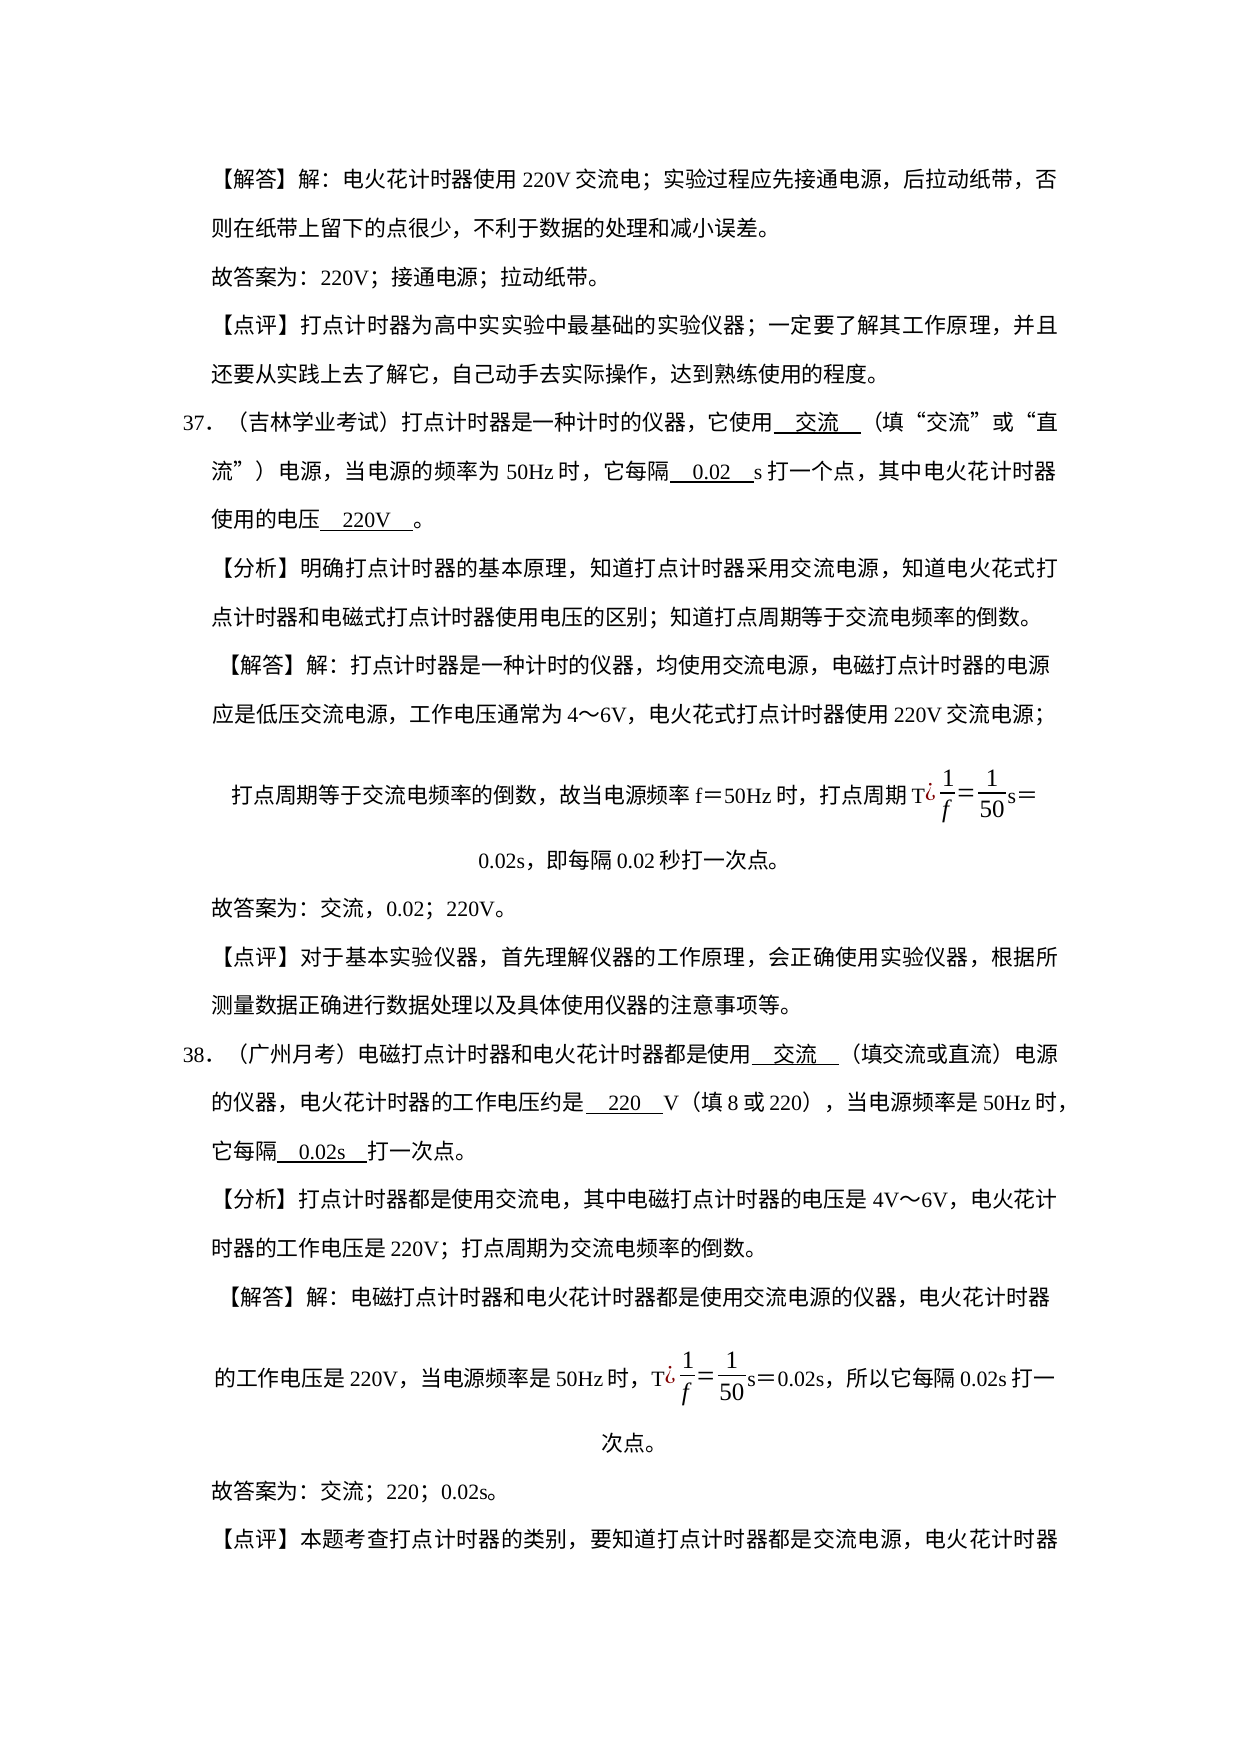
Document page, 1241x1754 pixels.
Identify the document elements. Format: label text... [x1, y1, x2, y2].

text 【解答】解：打点计时器是一种计时的仪器，均使用交流电源，电磁打点计时器的电源应是低压交流电源，工作电压通常为4～6V，电火花式打点计时器使用220V交流电源；打点周期等于交流电频率的倒数，故当电源频率f＝50Hz时，打点周期Ts＝0.02s，即每隔0.02秒打一次点。 [211, 647, 1058, 875]
text 【分析】明确打点计时器的基本原理，知道打点计时器采用交流电源，知道电火花式打点计时器和电磁式打点计时器使用电压的区别；知道打点周期等于交流电频率的倒数。 [211, 550, 1058, 632]
text 故答案为：220V；接通电源；拉动纸带。 [211, 259, 1058, 292]
text 【分析】打点计时器都是使用交流电，其中电磁打点计时器的电压是4V～6V，电火花计时器的工作电压是220V；打点周期为交流电频率的倒数。 [211, 1182, 1058, 1263]
text 【点评】打点计时器为高中实实验中最基础的实验仪器；一定要了解其工作原理，并且还要从实践上去了解它，自己动手去实际操作，达到熟练使用的程度。 [211, 307, 1058, 389]
text 故答案为：交流；220；0.02s。 [211, 1474, 1058, 1506]
text 故答案为：交流，0.02；220V。 [211, 891, 1058, 923]
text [211, 1522, 1058, 1554]
text 38．（广州月考）电磁打点计时器和电火花计时器都是使用 交流 （填交流或直流）电源的仪器，电火花计时器的工作电压约是 220 V（填8或220），当电源频率是50Hz时，它每隔 0.02s 打一次点。 [183, 1036, 1058, 1166]
text 【解答】解：电磁打点计时器和电火花计时器都是使用交流电源的仪器，电火花计时器的工作电压是220V，当电源频率是50Hz时，Ts＝0.02s，所以它每隔0.02s打一次点。 [211, 1279, 1058, 1458]
text 【点评】对于基本实验仪器，首先理解仪器的工作原理，会正确使用实验仪器，根据所测量数据正确进行数据处理以及具体使用仪器的注意事项等。 [211, 939, 1058, 1020]
text 【解答】解：电火花计时器使用220V交流电；实验过程应先接通电源，后拉动纸带，否则在纸带上留下的点很少，不利于数据的处理和减小误差。 [211, 162, 1058, 243]
text 37．（吉林学业考试）打点计时器是一种计时的仪器，它使用 交流 （填“交流”或“直流”）电源，当电源的频率为50Hz时，它每隔 0.02 s打一个点，其中电火花计时器使用的电压 220V 。 [183, 404, 1058, 534]
